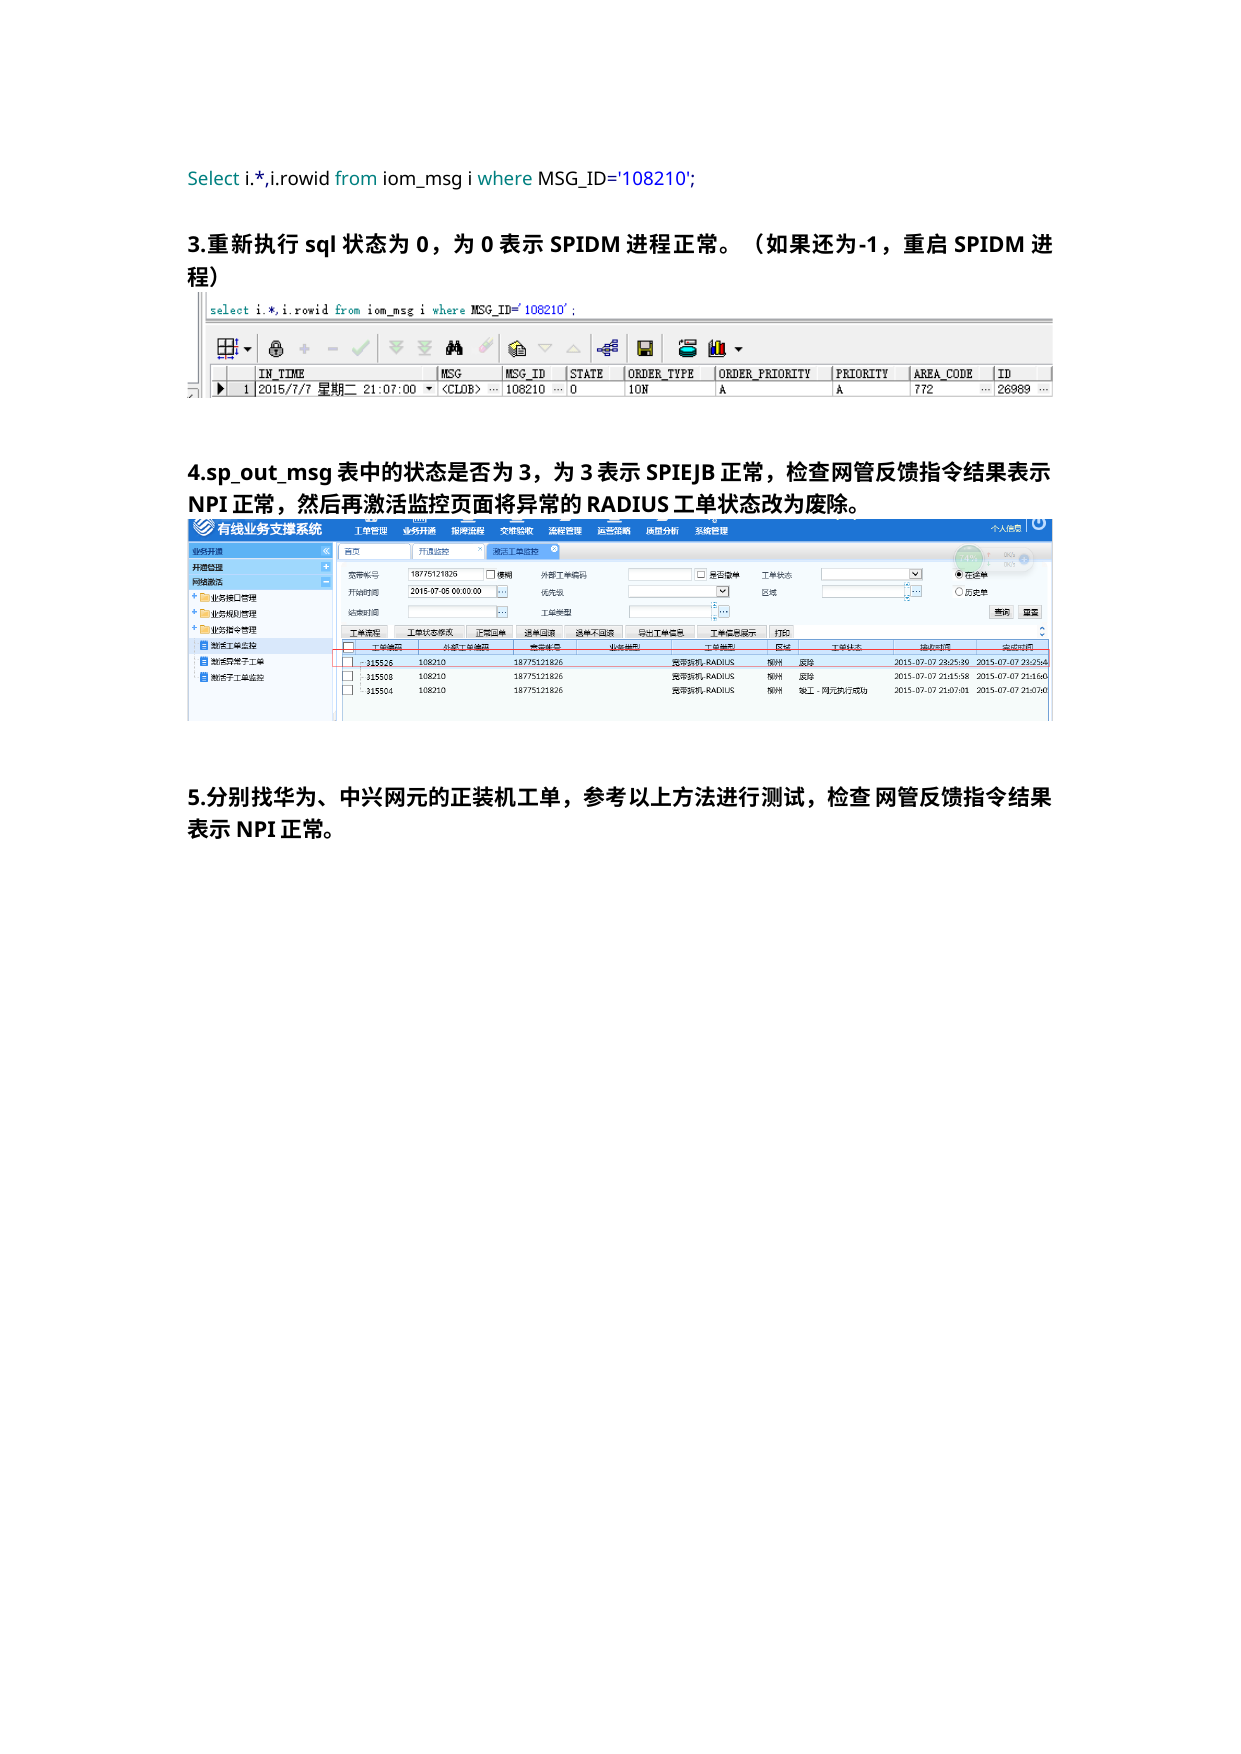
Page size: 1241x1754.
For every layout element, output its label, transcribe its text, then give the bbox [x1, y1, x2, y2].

picture [187, 519, 1053, 721]
picture [187, 292, 1053, 398]
text 4.sp_out_msg表中的状态是否为3，为3表示SPIEJB正常，检查网管反馈指令结果表示NPI正常，然后再激活监控页面将异常的RADIUS工单状态改为废除。 [187, 454, 1053, 519]
text 3.重新执行sql状态为0，为0表示SPIDM进程正常。（如果还为-1，重启SPIDM进程） [187, 227, 1053, 292]
text Select i.*,i.rowid from iom_msg i where MSG_ID='108210'; [187, 162, 1053, 194]
text 5.分别找华为、中兴网元的正装机工单，参考以上方法进行测试，检查网管反馈指令结果表示NPI正常。 [187, 779, 1053, 844]
